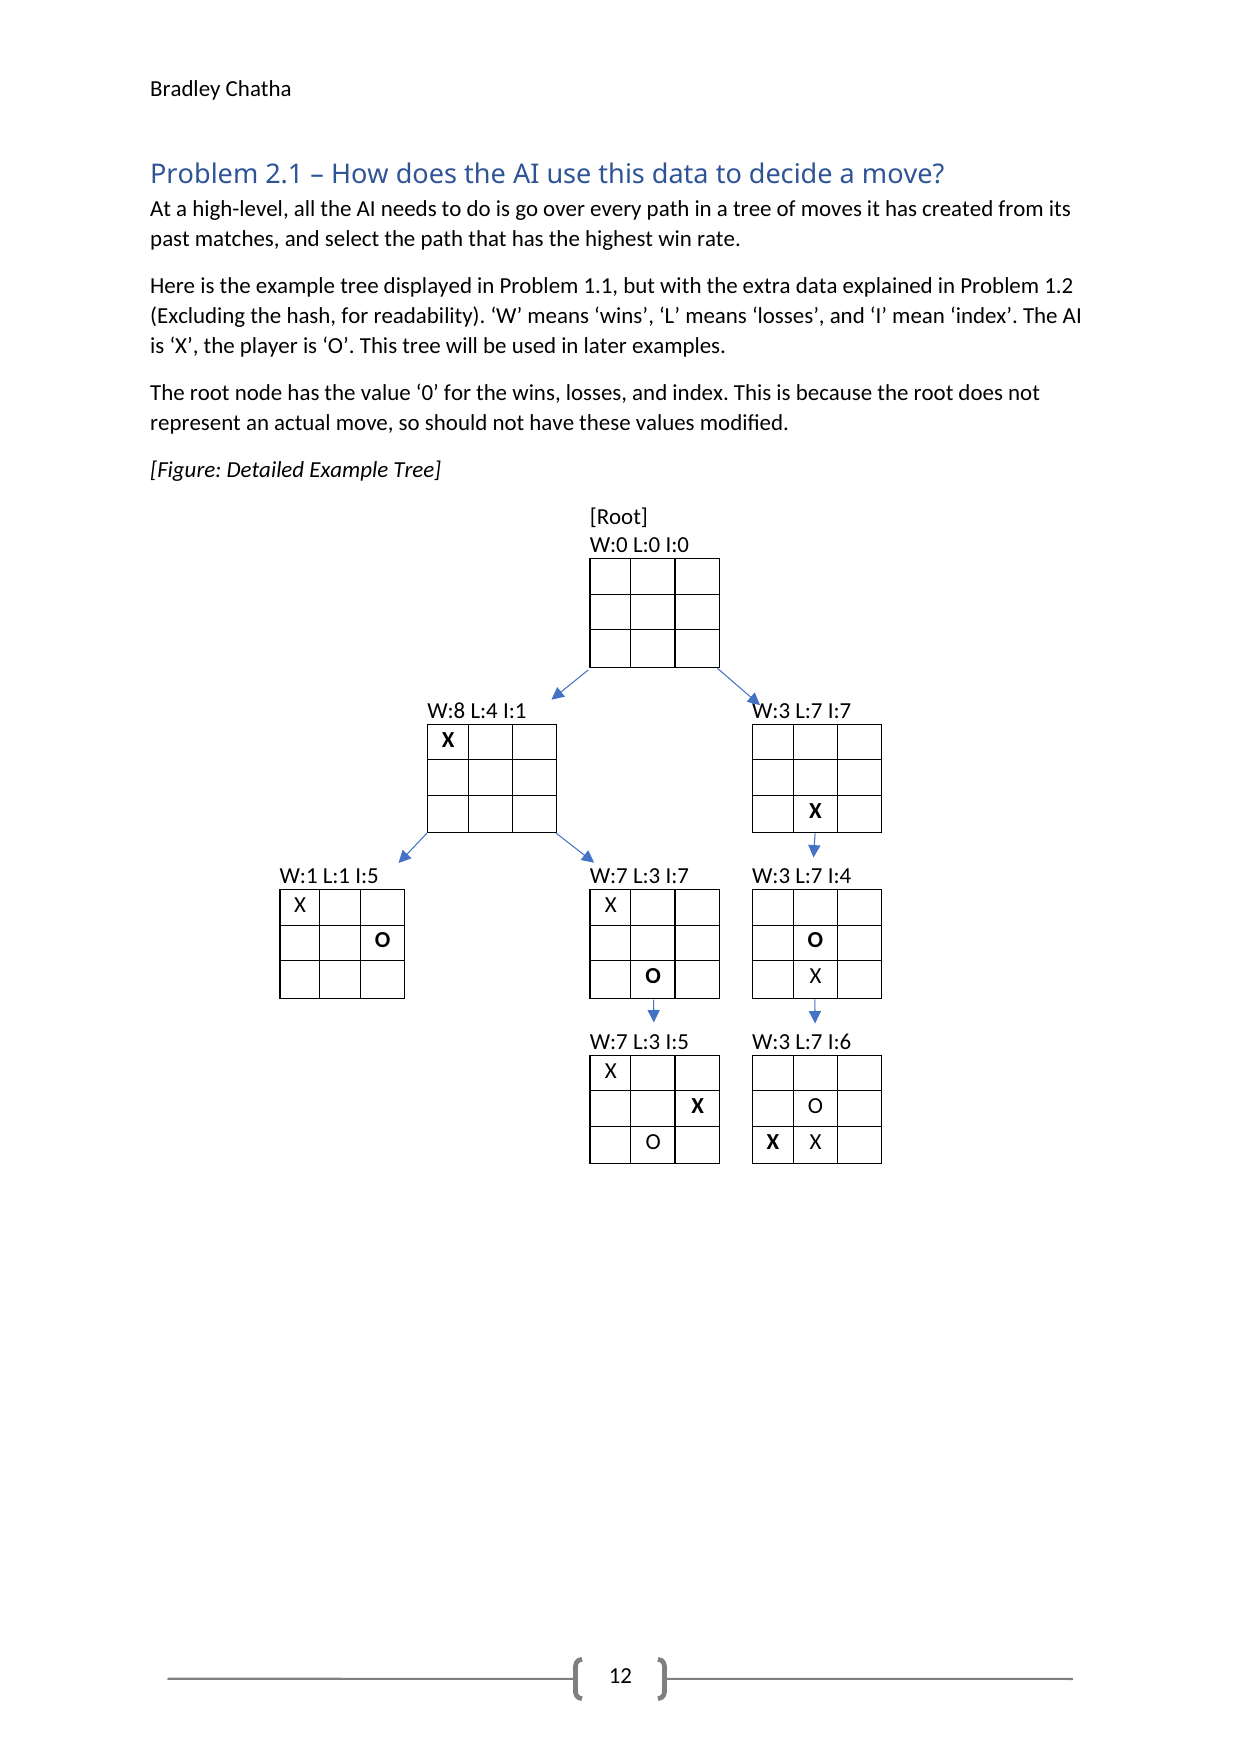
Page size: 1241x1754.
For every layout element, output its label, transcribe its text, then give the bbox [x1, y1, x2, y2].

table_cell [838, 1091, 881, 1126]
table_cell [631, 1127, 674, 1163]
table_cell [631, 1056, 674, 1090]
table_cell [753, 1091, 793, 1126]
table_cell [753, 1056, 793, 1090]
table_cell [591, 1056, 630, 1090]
text Here is the example tree displayed in Problem 1.1, but with the extra data explained in Problem 1.2 (Excluding the hash, for readability). ‘W’ means ‘wins’, ‘L’ means ‘losses’, and ‘I’ mean ‘index’. The AI is ‘X’, the player is ‘O’. This tree will be used in later examples. [150, 271, 1090, 359]
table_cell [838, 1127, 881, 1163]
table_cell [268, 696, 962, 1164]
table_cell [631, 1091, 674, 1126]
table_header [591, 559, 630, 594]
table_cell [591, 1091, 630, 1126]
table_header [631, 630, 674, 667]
text The root node has the value ‘0’ for the wins, losses, and index. This is because the root does not represent an actual move, so should not have these values modified. [150, 378, 1090, 437]
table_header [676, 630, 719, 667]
text [Figure: Detailed Example Tree] [150, 455, 1090, 483]
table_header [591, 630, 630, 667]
subtitle Problem 2.1 – How does the AI use this data to decide a move? [150, 154, 1090, 191]
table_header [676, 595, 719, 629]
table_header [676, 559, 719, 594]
text At a high-level, all the AI needs to do is go over every path in a tree of moves it has created from its past matches, and select the path that has the highest win rate. [150, 194, 1090, 252]
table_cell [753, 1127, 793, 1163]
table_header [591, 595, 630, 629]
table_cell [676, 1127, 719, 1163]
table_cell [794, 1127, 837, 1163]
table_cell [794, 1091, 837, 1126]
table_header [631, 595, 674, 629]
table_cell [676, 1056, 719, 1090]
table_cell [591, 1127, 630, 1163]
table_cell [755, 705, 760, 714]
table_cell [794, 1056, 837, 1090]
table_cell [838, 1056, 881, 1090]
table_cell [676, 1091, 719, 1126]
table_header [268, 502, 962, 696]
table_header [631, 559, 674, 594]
